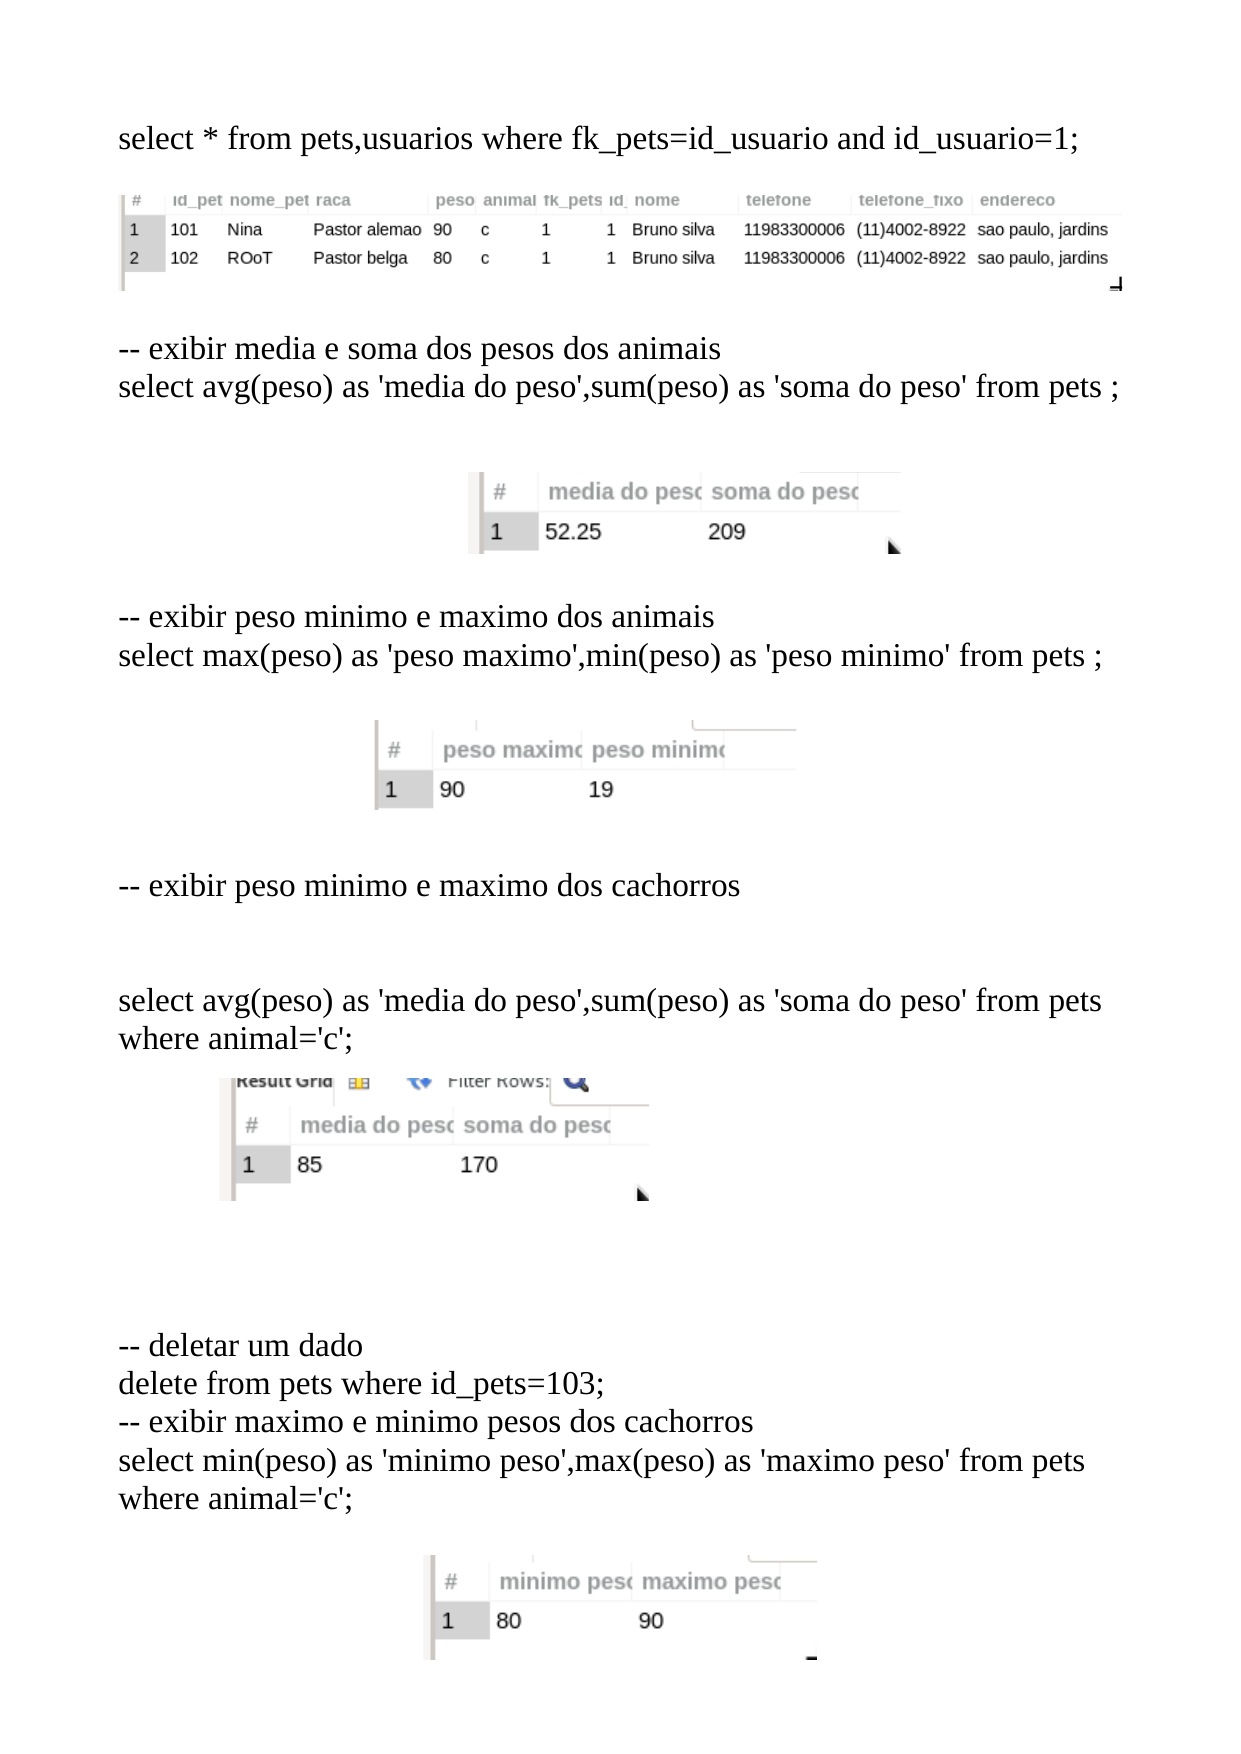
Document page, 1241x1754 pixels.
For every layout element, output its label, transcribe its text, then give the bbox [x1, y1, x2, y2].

picture [423, 1555, 817, 1660]
picture [374, 720, 797, 810]
text select avg(peso) as 'media do peso',sum(peso) as 'soma do peso' from pets where animal='c'; [118, 980, 1122, 1057]
text select * from pets,usuarios where fk_pets=id_usuario and id_usuario=1; [118, 118, 1122, 156]
picture [118, 195, 1123, 291]
picture [219, 1078, 649, 1201]
text -- exibir maximo e minimo pesos dos cachorros [118, 1402, 1122, 1440]
text select avg(peso) as 'media do peso',sum(peso) as 'soma do peso' from pets ; [118, 367, 1122, 405]
text -- exibir peso minimo e maximo dos animais [118, 597, 1122, 635]
text -- exibir media e soma dos pesos dos animais [118, 328, 1122, 367]
text -- exibir peso minimo e maximo dos cachorros [118, 865, 1122, 903]
text select min(peso) as 'minimo peso',max(peso) as 'maximo peso' from pets where animal='c'; [118, 1440, 1122, 1517]
picture [467, 472, 901, 554]
text delete from pets where id_pets=103; [118, 1363, 1122, 1402]
text -- deletar um dado [118, 1325, 1122, 1363]
text select max(peso) as 'peso maximo',min(peso) as 'peso minimo' from pets ; [118, 635, 1122, 673]
